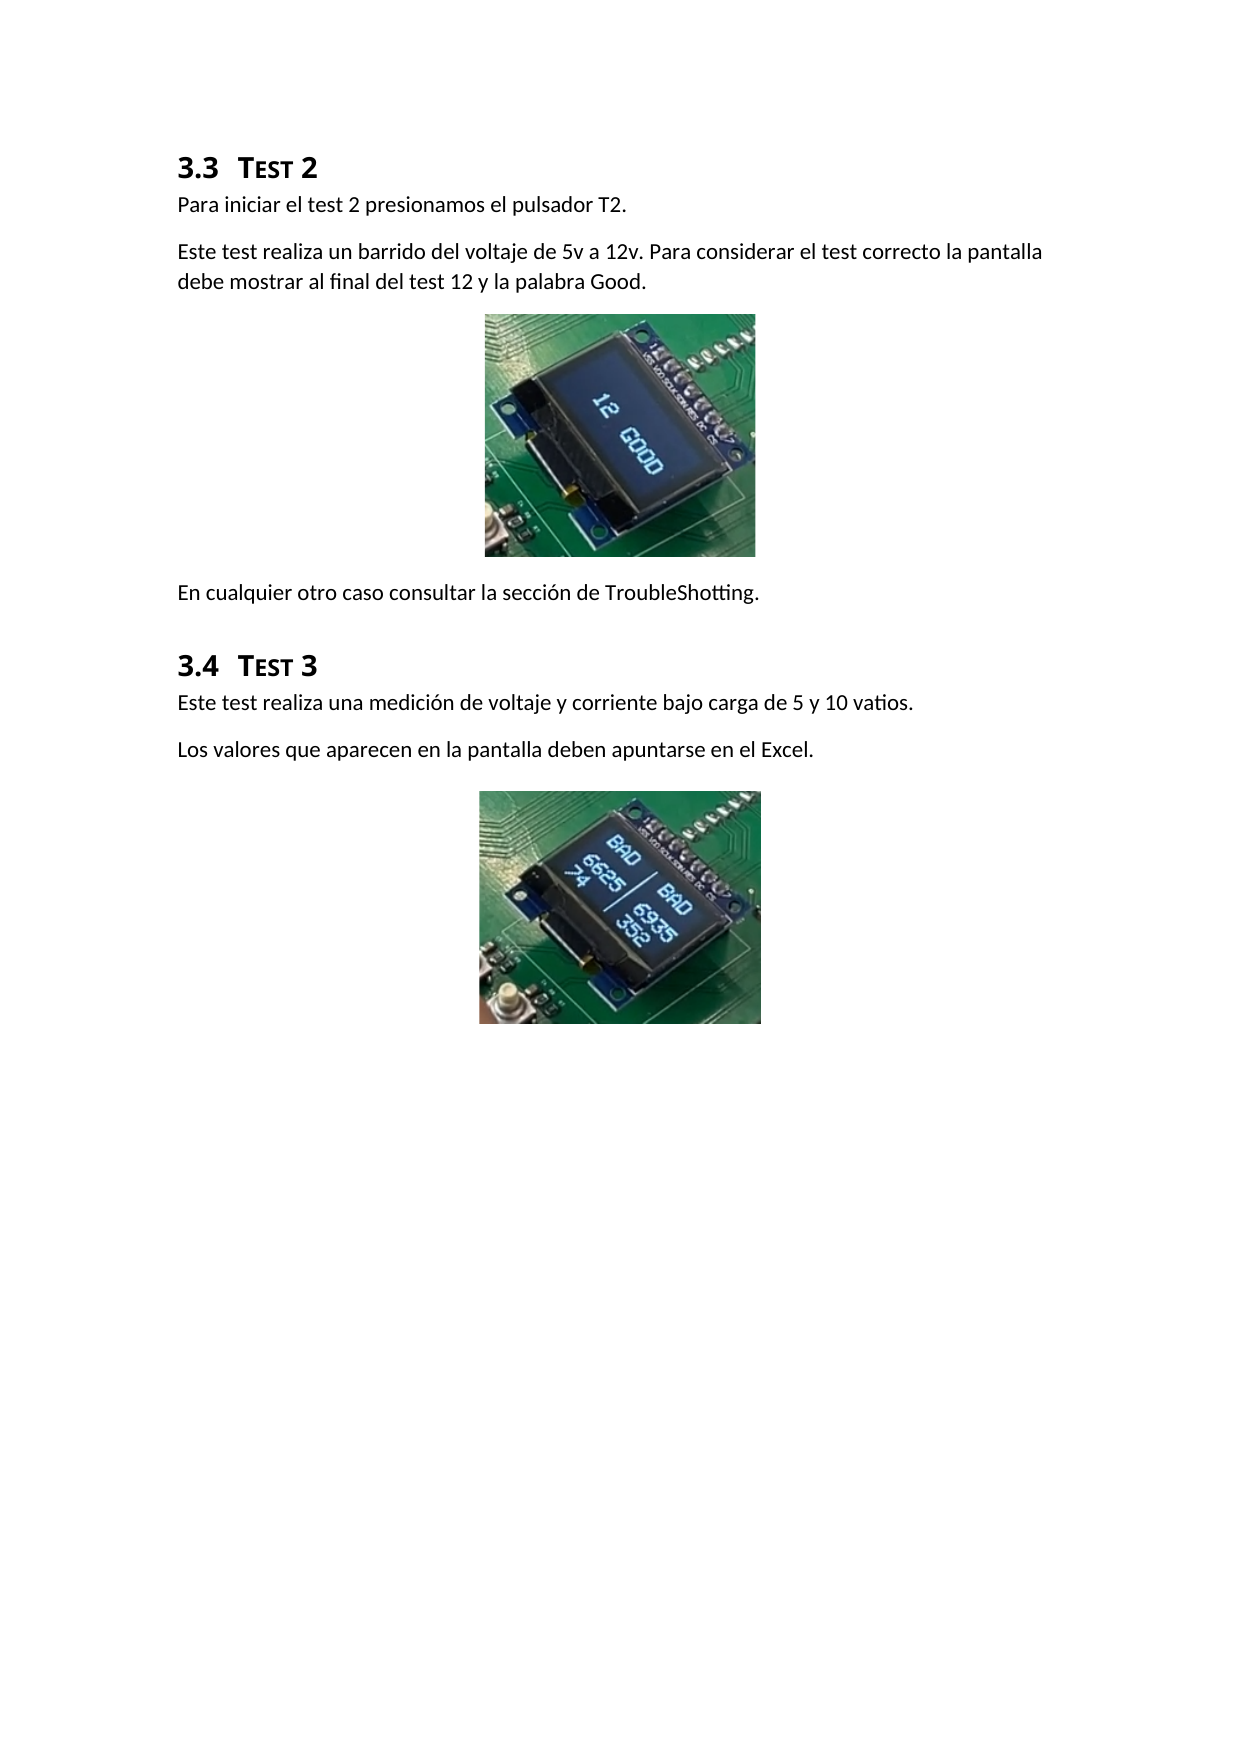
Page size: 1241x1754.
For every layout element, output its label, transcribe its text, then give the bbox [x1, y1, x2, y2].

subtitle Test 3 [177, 645, 1063, 685]
text Los valores que aparecen en la pantalla deben apuntarse en el Excel. [177, 735, 1063, 763]
picture [479, 791, 761, 1024]
text Para iniciar el test 2 presionamos el pulsador T2. [177, 190, 1063, 218]
text Este test realiza un barrido del voltaje de 5v a 12v. Para considerar el test correcto la pantalla debe mostrar al final del test 12 y la palabra Good. [177, 237, 1063, 296]
subtitle Test 2 [177, 148, 1063, 187]
picture [484, 314, 756, 557]
text Este test realiza una medición de voltaje y corriente bajo carga de 5 y 10 vatios. [177, 688, 1063, 716]
